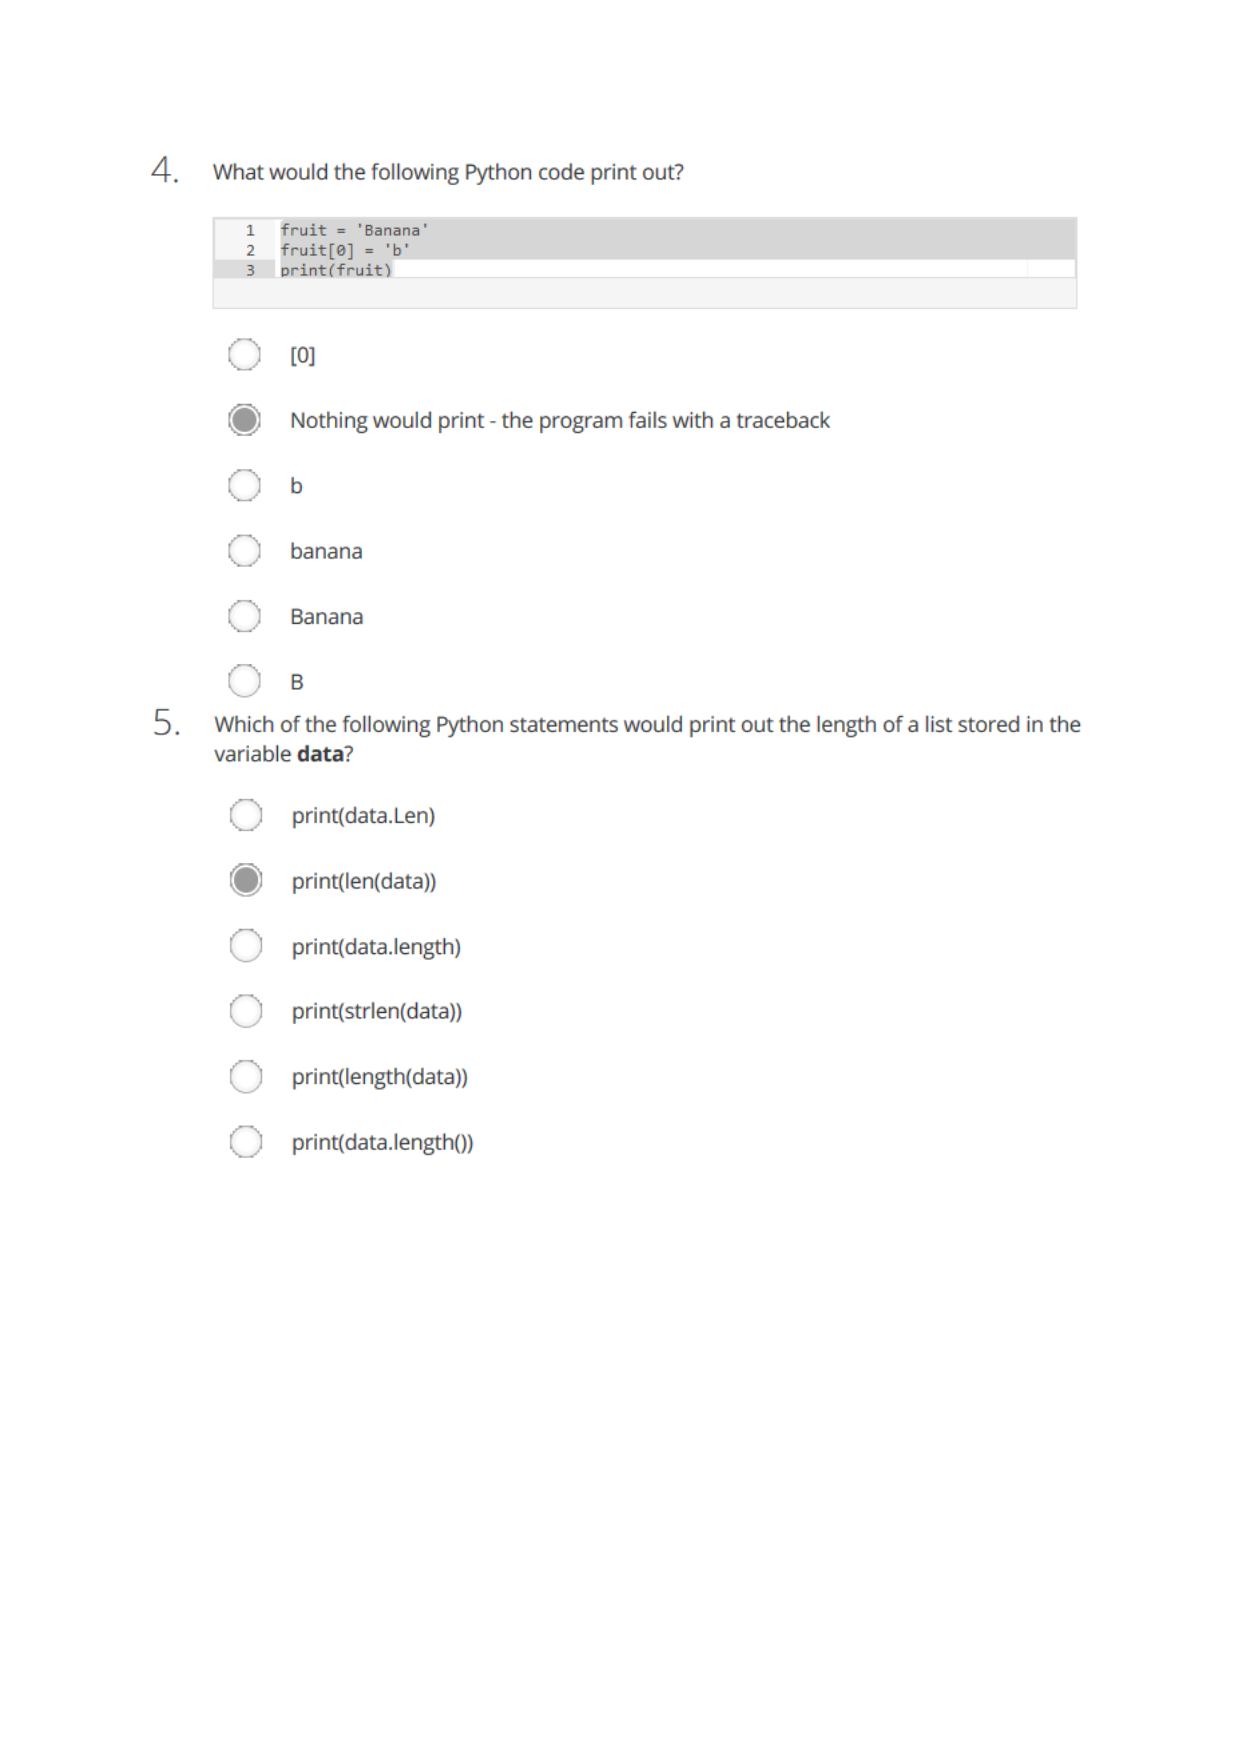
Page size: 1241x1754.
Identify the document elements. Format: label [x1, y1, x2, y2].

picture [150, 150, 1091, 699]
picture [150, 700, 1091, 1174]
